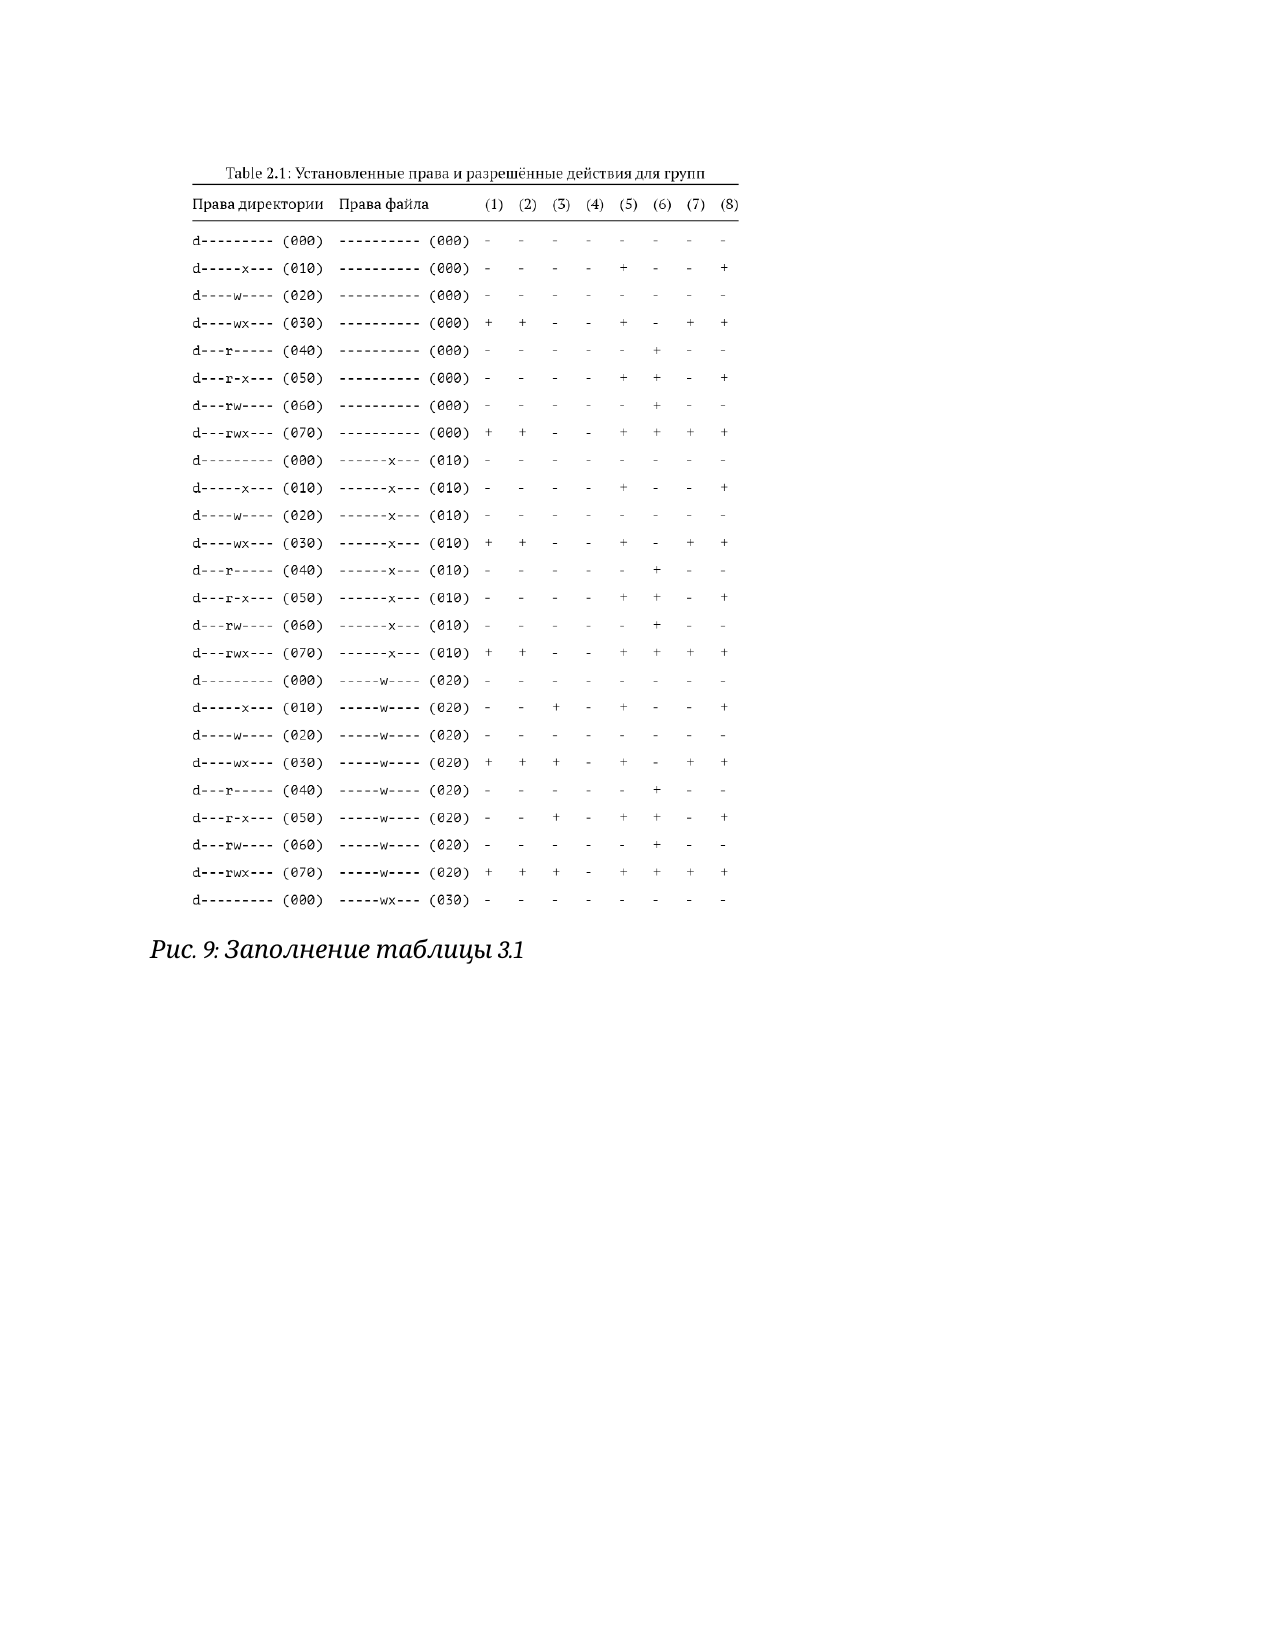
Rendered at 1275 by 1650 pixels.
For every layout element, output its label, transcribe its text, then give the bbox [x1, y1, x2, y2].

text Рис. 9: Заполнение таблицы 3.1 [150, 936, 1125, 965]
picture [168, 150, 782, 916]
